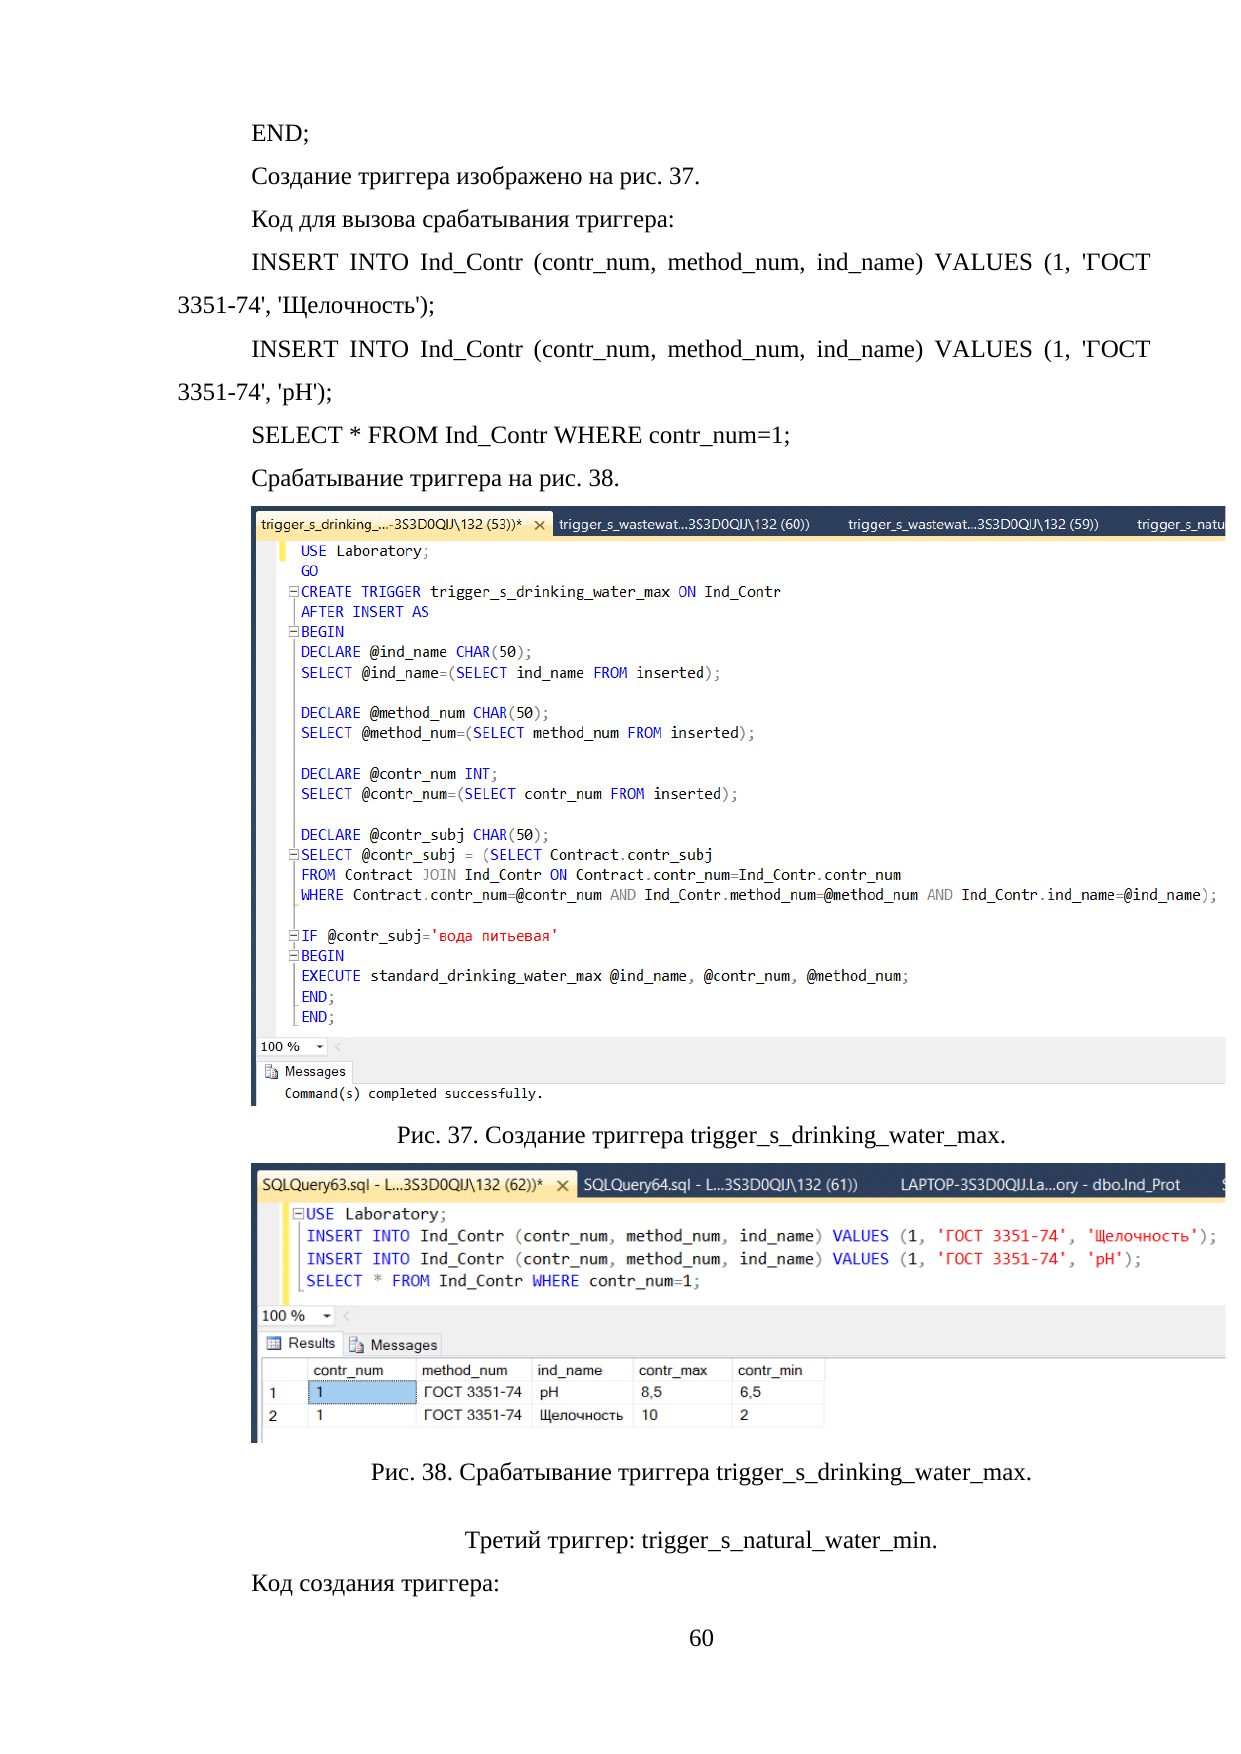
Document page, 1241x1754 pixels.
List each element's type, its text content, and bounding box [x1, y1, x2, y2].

text INSERT INTO Ind_Contr (contr_num, method_num, ind_name) VALUES (1, 'ГОСТ 3351-74', 'pH'); [177, 334, 1152, 406]
text Третий триггер: trigger_s_natural_water_min. [177, 1525, 1152, 1553]
text INSERT INTO Ind_Contr (contr_num, method_num, ind_name) VALUES (1, 'ГОСТ 3351-74', 'Щелочность'); [177, 247, 1152, 319]
text Срабатывание триггера на рис. 38. [177, 463, 1152, 492]
text Код создания триггера: [177, 1568, 1152, 1597]
text Код для вызова срабатывания триггера: [177, 204, 1152, 233]
text Рис. 38. Срабатывание триггера trigger_s_drinking_water_max. [177, 1457, 1152, 1485]
text END; [177, 118, 1152, 147]
picture [251, 1163, 1226, 1443]
text SELECT * FROM Ind_Contr WHERE contr_num=1; [177, 420, 1152, 449]
text Рис. 37. Создание триггера trigger_s_drinking_water_max. [177, 1120, 1152, 1149]
picture [251, 506, 1226, 1106]
text Создание триггера изображено на рис. 37. [177, 161, 1152, 190]
